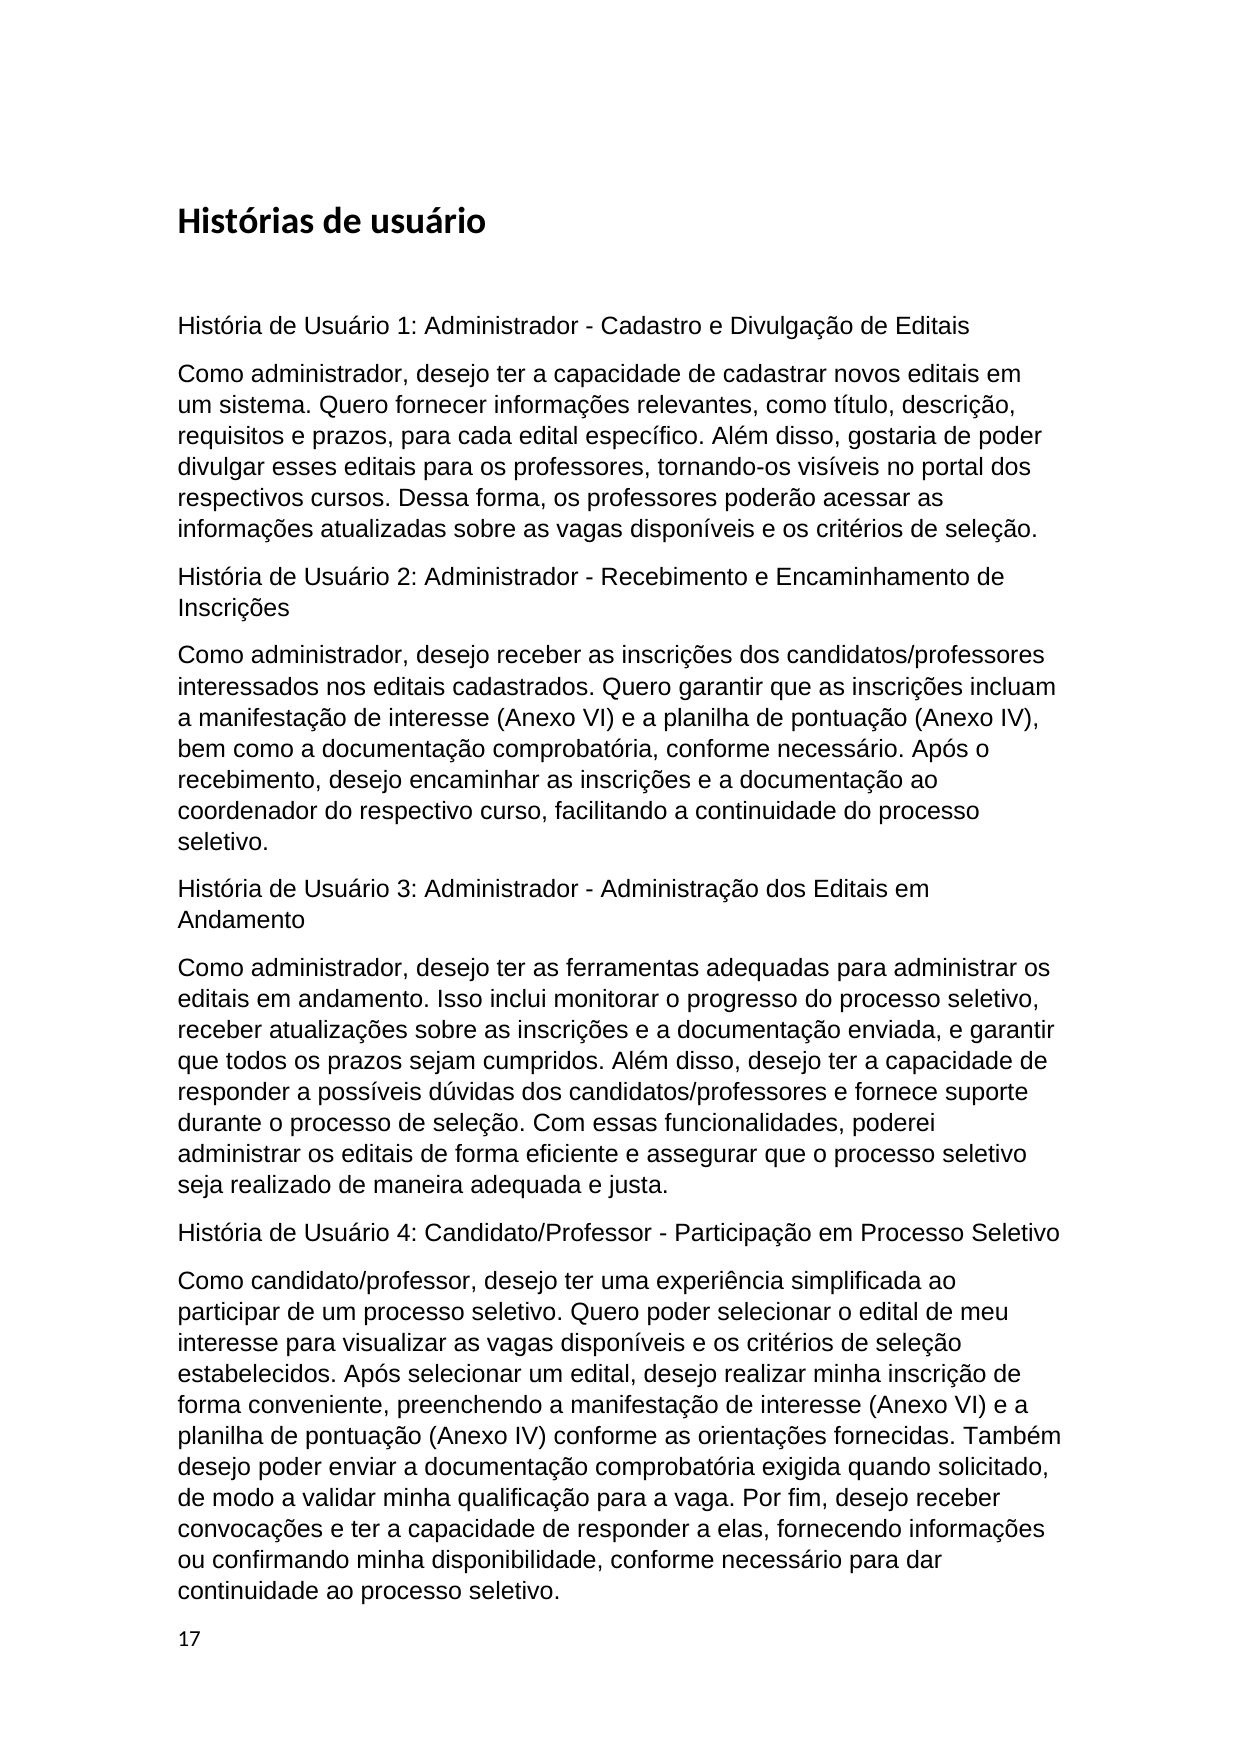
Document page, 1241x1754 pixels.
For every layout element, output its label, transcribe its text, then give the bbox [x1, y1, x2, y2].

text Histórias de usuário [177, 197, 1063, 243]
text História de Usuário 3: Administrador - Administração dos Editais em Andamento [177, 874, 1063, 934]
text Como candidato/professor, desejo ter uma experiência simplificada ao participar de um processo seletivo. Quero poder selecionar o edital de meu interesse para visualizar as vagas disponíveis e os critérios de seleção estabelecidos. Após selecionar um edital, desejo realizar minha inscrição de forma conveniente, preenchendo a manifestação de interesse (Anexo VI) e a planilha de pontuação (Anexo IV) conforme as orientações fornecidas. Também desejo poder enviar a documentação comprobatória exigida quando solicitado, de modo a validar minha qualificação para a vaga. Por fim, desejo receber convocações e ter a capacidade de responder a elas, fornecendo informações ou confirmando minha disponibilidade, conforme necessário para dar continuidade ao processo seletivo. [177, 1266, 1063, 1605]
text História de Usuário 1: Administrador - Cadastro e Divulgação de Editais [177, 311, 1063, 340]
text Como administrador, desejo ter as ferramentas adequadas para administrar os editais em andamento. Isso inclui monitorar o progresso do processo seletivo, receber atualizações sobre as inscrições e a documentação enviada, e garantir que todos os prazos sejam cumpridos. Além disso, desejo ter a capacidade de responder a possíveis dúvidas dos candidatos/professores e fornece suporte durante o processo de seleção. Com essas funcionalidades, poderei administrar os editais de forma eficiente e assegurar que o processo seletivo seja realizado de maneira adequada e justa. [177, 953, 1063, 1199]
text Como administrador, desejo receber as inscrições dos candidatos/professores interessados nos editais cadastrados. Quero garantir que as inscrições incluam a manifestação de interesse (Anexo VI) e a planilha de pontuação (Anexo IV), bem como a documentação comprobatória, conforme necessário. Após o recebimento, desejo encaminhar as inscrições e a documentação ao coordenador do respectivo curso, facilitando a continuidade do processo seletivo. [177, 640, 1063, 855]
text Como administrador, desejo ter a capacidade de cadastrar novos editais em um sistema. Quero fornecer informações relevantes, como título, descrição, requisitos e prazos, para cada edital específico. Além disso, gostaria de poder divulgar esses editais para os professores, tornando-os visíveis no portal dos respectivos cursos. Dessa forma, os professores poderão acessar as informações atualizadas sobre as vagas disponíveis e os critérios de seleção. [177, 359, 1063, 543]
text História de Usuário 2: Administrador - Recebimento e Encaminhamento de Inscrições [177, 562, 1063, 621]
text História de Usuário 4: Candidato/Professor - Participação em Processo Seletivo [177, 1218, 1063, 1247]
